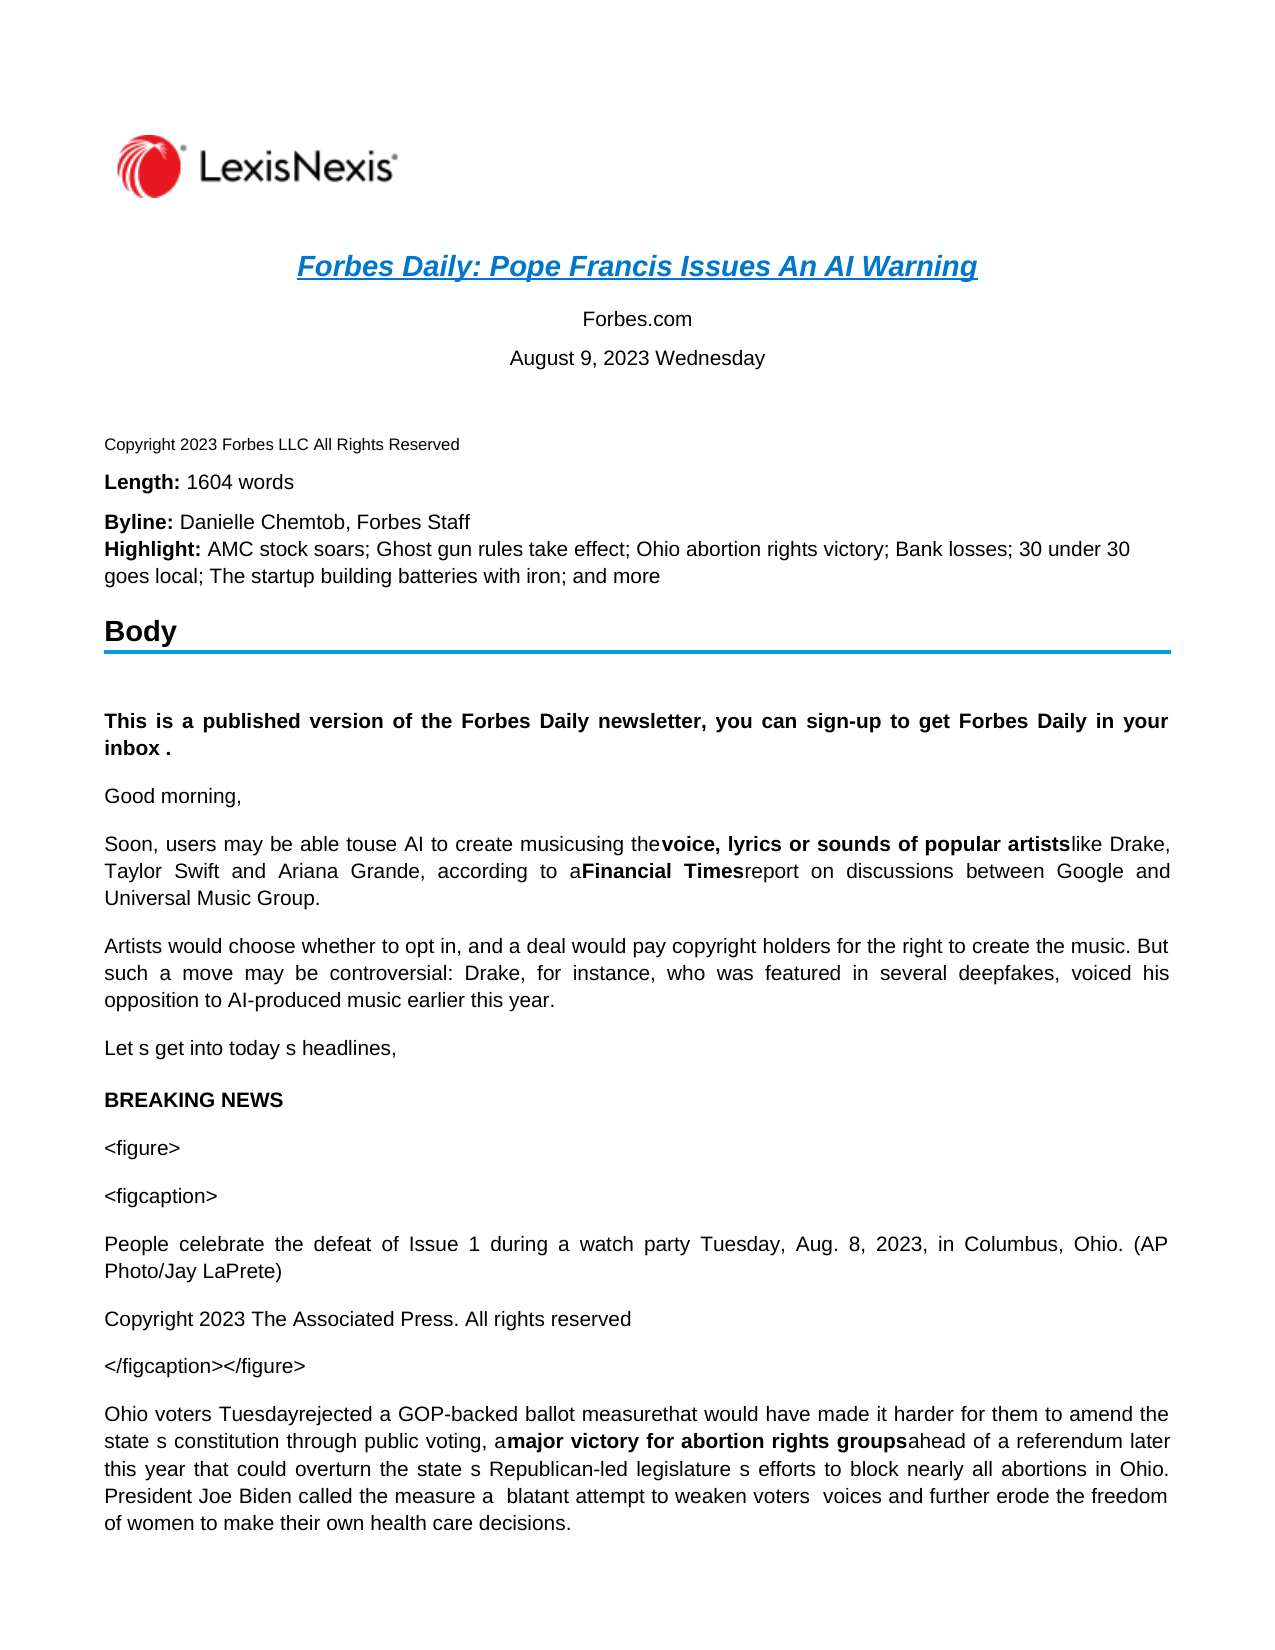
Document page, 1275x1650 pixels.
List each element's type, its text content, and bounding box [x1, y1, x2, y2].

text BREAKING NEWS [104, 1084, 1171, 1112]
text Highlight: AMC stock soars; Ghost gun rules take effect; Ohio abortion rights victory; Bank losses; 30 under 30 goes local; The startup building batteries with iron; and more [104, 533, 1171, 588]
text August 9, 2023 Wednesday [104, 343, 1171, 370]
text Copyright 2023 The Associated Press. All rights reserved [104, 1303, 1171, 1330]
text </figcaption></figure> [104, 1351, 1171, 1378]
text Let s get into today s headlines, [104, 1032, 1171, 1059]
text <figcaption> [104, 1180, 1171, 1207]
text Soon, users may be able touse AI to create musicusing thevoice, lyrics or sounds of popular artistslike Drake, Taylor Swift and Ariana Grande, according to aFinancial Timesreport on discussions between Google and Universal Music Group. [104, 828, 1171, 909]
text <figure> [104, 1132, 1171, 1159]
text Forbes.com [104, 303, 1171, 330]
text Length: 1604 words [104, 467, 1171, 494]
picture [104, 135, 412, 198]
text Copyright 2023 Forbes LLC All Rights Reserved [104, 407, 1171, 454]
text Ohio voters Tuesdayrejected a GOP-backed ballot measurethat would have made it harder for them to amend the state s constitution through public voting, amajor victory for abortion rights groupsahead of a referendum later this year that could overturn the state s Republican-led legislature s efforts to block nearly all abortions in Ohio. President Joe Biden called the measure a blatant attempt to weaken voters voices and further erode the freedom of women to make their own health care decisions. [104, 1399, 1171, 1534]
subtitle Forbes Daily: Pope Francis Issues An AI Warning [104, 247, 1171, 282]
text This is a published version of the Forbes Daily newsletter, you can sign-up to get Forbes Daily in your inbox . [104, 705, 1171, 759]
text Byline: Danielle Chemtob, Forbes Staff [104, 506, 1171, 533]
text Artists would choose whether to opt in, and a deal would pay copyright holders for the right to create the music. But such a move may be controversial: Drake, for instance, who was featured in several deepfakes, voiced his opposition to AI-produced music earlier this year. [104, 930, 1171, 1012]
text Good morning, [104, 780, 1171, 807]
text Body [104, 613, 1171, 648]
text People celebrate the defeat of Issue 1 during a watch party Tuesday, Aug. 8, 2023, in Columbus, Ohio. (AP Photo/Jay LaPrete) [104, 1228, 1171, 1282]
